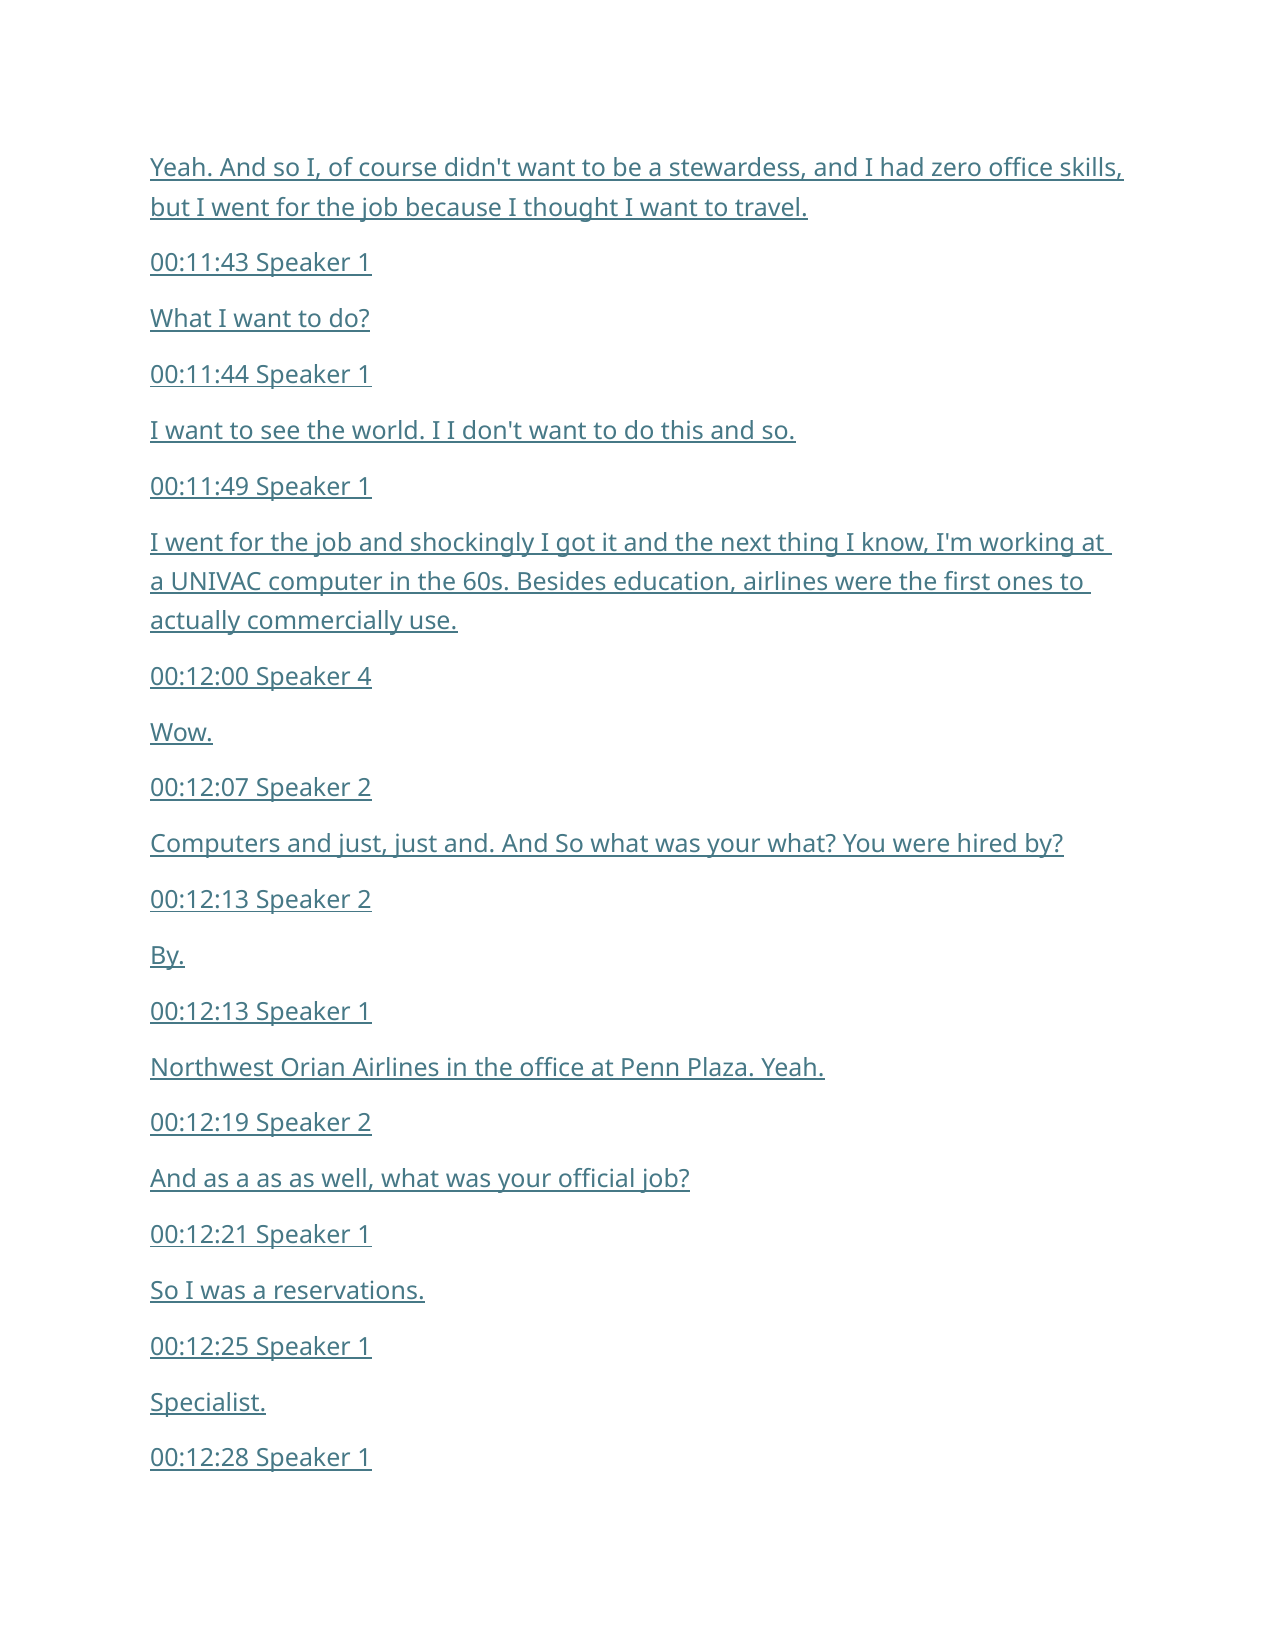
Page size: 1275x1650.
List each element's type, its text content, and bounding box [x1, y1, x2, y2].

text 00:12:19 Speaker 2 [150, 1105, 1125, 1139]
text Yeah. And so I, of course didn't want to be a stewardess, and I had zero office skills, but I went for the job because I thought I want to travel. [150, 150, 1125, 223]
text 00:12:28 Speaker 1 [150, 1440, 1125, 1474]
text So I was a reservations. [150, 1272, 1125, 1307]
text I want to see the world. I I don't want to do this and so. [150, 412, 1125, 447]
text 00:11:43 Speaker 1 [150, 245, 1125, 279]
text 00:11:44 Speaker 1 [150, 357, 1125, 391]
text What I want to do? [150, 301, 1125, 335]
text 00:12:21 Speaker 1 [150, 1217, 1125, 1251]
text 00:12:13 Speaker 1 [150, 993, 1125, 1027]
text 00:12:00 Speaker 4 [150, 658, 1125, 692]
text Specialist. [150, 1384, 1125, 1418]
text Computers and just, just and. And So what was your what? You were hired by? [150, 826, 1125, 860]
text By. [150, 937, 1125, 972]
text Wow. [150, 714, 1125, 748]
text 00:12:13 Speaker 2 [150, 882, 1125, 916]
text 00:12:07 Speaker 2 [150, 770, 1125, 804]
text 00:11:49 Speaker 1 [150, 468, 1125, 502]
text And as a as as well, what was your official job? [150, 1161, 1125, 1195]
text 00:12:25 Speaker 1 [150, 1328, 1125, 1362]
text I went for the job and shockingly I got it and the next thing I know, I'm working at a UNIVAC computer in the 60s. Besides education, airlines were the first ones to actually commercially use. [150, 524, 1125, 637]
text Northwest Orian Airlines in the office at Penn Plaza. Yeah. [150, 1049, 1125, 1083]
